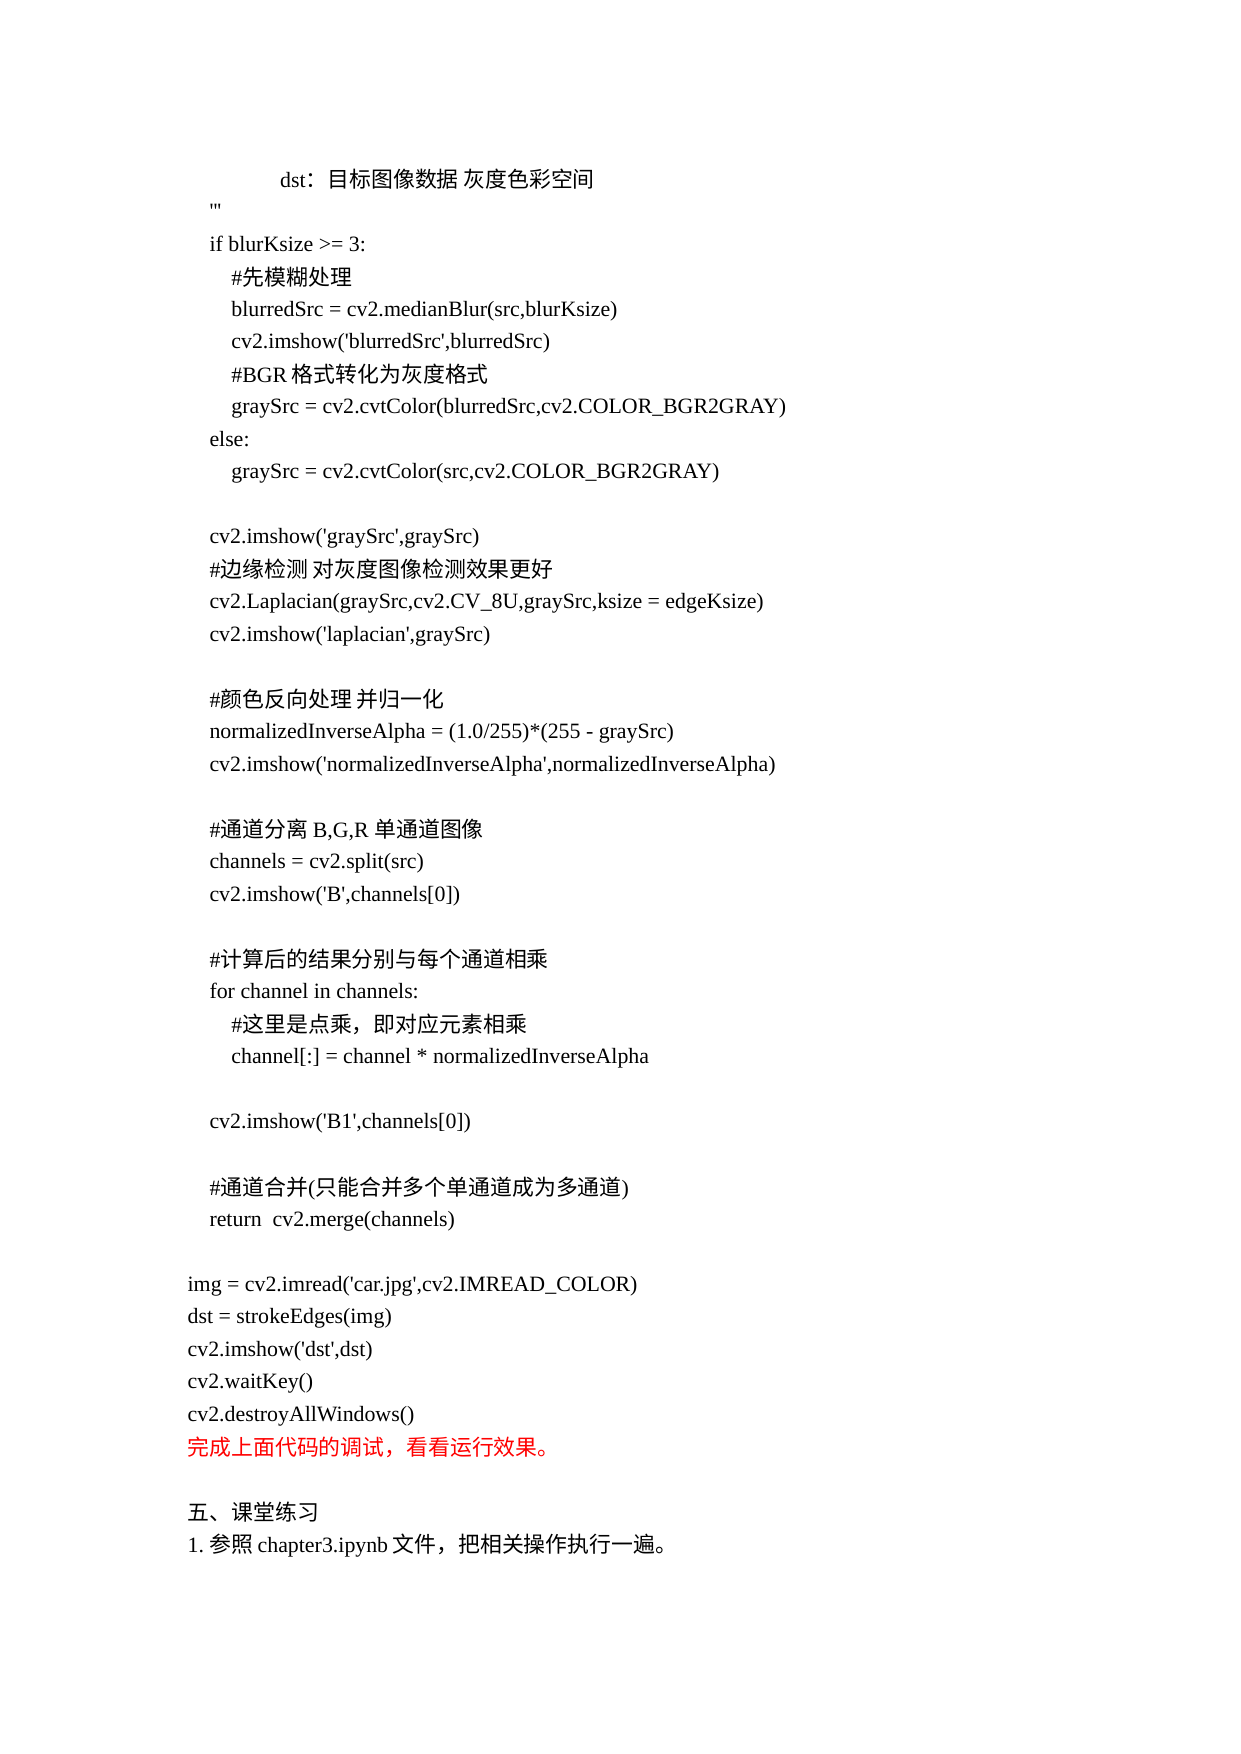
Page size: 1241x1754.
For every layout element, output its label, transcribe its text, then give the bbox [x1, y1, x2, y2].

text cv2.imshow('graySrc',graySrc) [187, 519, 1053, 552]
text cv2.imshow('blurredSrc',blurredSrc) [187, 324, 1053, 357]
text graySrc = cv2.cvtColor(src,cv2.COLOR_BGR2GRAY) [187, 454, 1053, 487]
text cv2.waitKey() [187, 1364, 1053, 1397]
text cv2.imshow('normalizedInverseAlpha',normalizedInverseAlpha) [187, 747, 1053, 779]
text 1. 参照chapter3.ipynb文件，把相关操作执行一遍。 [187, 1527, 1053, 1559]
text channel[:] = channel * normalizedInverseAlpha [187, 1039, 1053, 1072]
text #颜色反向处理 并归一化 [187, 682, 1053, 714]
text cv2.imshow('B',channels[0]) [187, 877, 1053, 909]
text #边缘检测 对灰度图像检测效果更好 [187, 552, 1053, 584]
text #计算后的结果分别与每个通道相乘 [187, 942, 1053, 974]
text 五、课堂练习 [187, 1494, 1053, 1527]
text channels = cv2.split(src) [187, 844, 1053, 877]
text dst = strokeEdges(img) [187, 1299, 1053, 1332]
text normalizedInverseAlpha = (1.0/255)*(255 - graySrc) [187, 714, 1053, 747]
text blurredSrc = cv2.medianBlur(src,blurKsize) [187, 292, 1053, 324]
text if blurKsize >= 3: [187, 227, 1053, 259]
text #通道分离 B,G,R 单通道图像 [187, 812, 1053, 844]
text cv2.Laplacian(graySrc,cv2.CV_8U,graySrc,ksize = edgeKsize) [187, 584, 1053, 617]
text #先模糊处理 [187, 259, 1053, 292]
text cv2.imshow('dst',dst) [187, 1332, 1053, 1364]
text return cv2.merge(channels) [187, 1202, 1053, 1234]
text #这里是点乘，即对应元素相乘 [187, 1007, 1053, 1039]
text #通道合并(只能合并多个单通道成为多通道) [187, 1169, 1053, 1202]
text ''' [187, 194, 1053, 227]
text cv2.imshow('laplacian',graySrc) [187, 617, 1053, 649]
text else: [187, 422, 1053, 454]
text graySrc = cv2.cvtColor(blurredSrc,cv2.COLOR_BGR2GRAY) [187, 389, 1053, 422]
text for channel in channels: [187, 974, 1053, 1007]
text cv2.destroyAllWindows() [187, 1397, 1053, 1429]
text 完成上面代码的调试，看看运行效果。 [187, 1429, 1053, 1462]
text #BGR格式转化为灰度格式 [187, 357, 1053, 389]
text img = cv2.imread('car.jpg',cv2.IMREAD_COLOR) [187, 1267, 1053, 1299]
text dst：目标图像数据 灰度色彩空间 [187, 162, 1053, 194]
text cv2.imshow('B1',channels[0]) [187, 1104, 1053, 1137]
